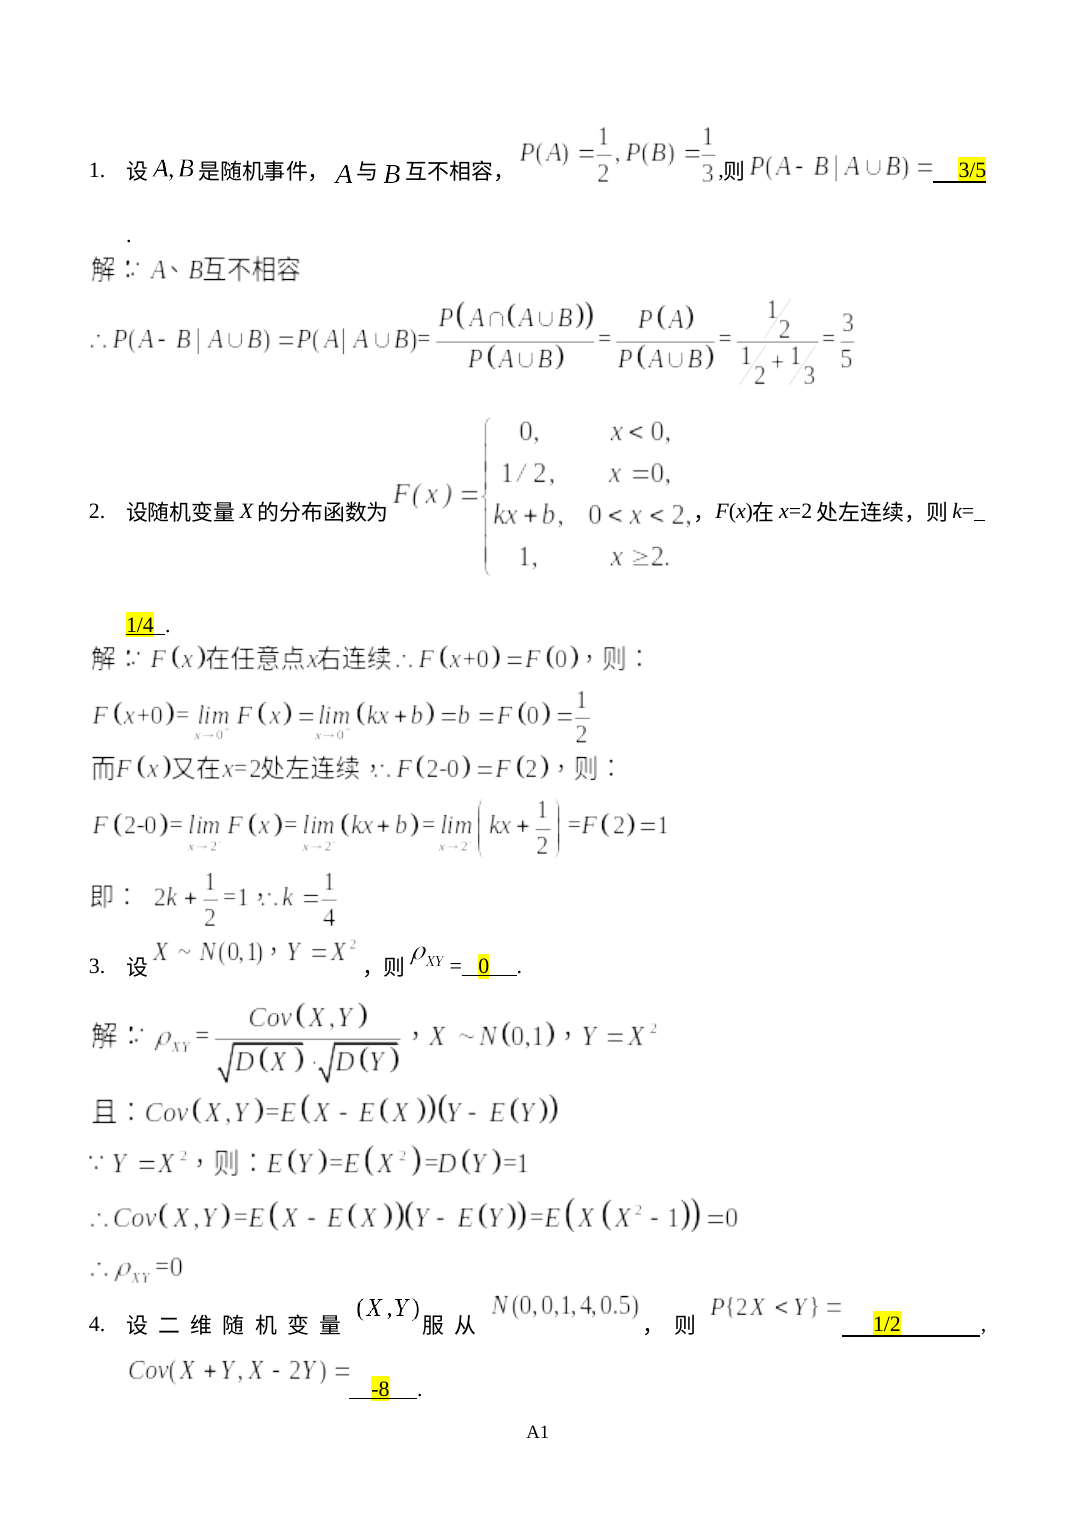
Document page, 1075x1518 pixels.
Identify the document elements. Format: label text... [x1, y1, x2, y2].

list 设随机变量X的分布函数为，F(x)在x=2处左连续，则k= 1/4 . [89, 414, 986, 641]
list 设，则= 0 . [89, 934, 986, 999]
list 设是随机事件，与互不相容，,则 3/5 . [89, 121, 986, 251]
list 设二维随机变量服从，则 1/2 , -8 . [89, 1291, 986, 1421]
